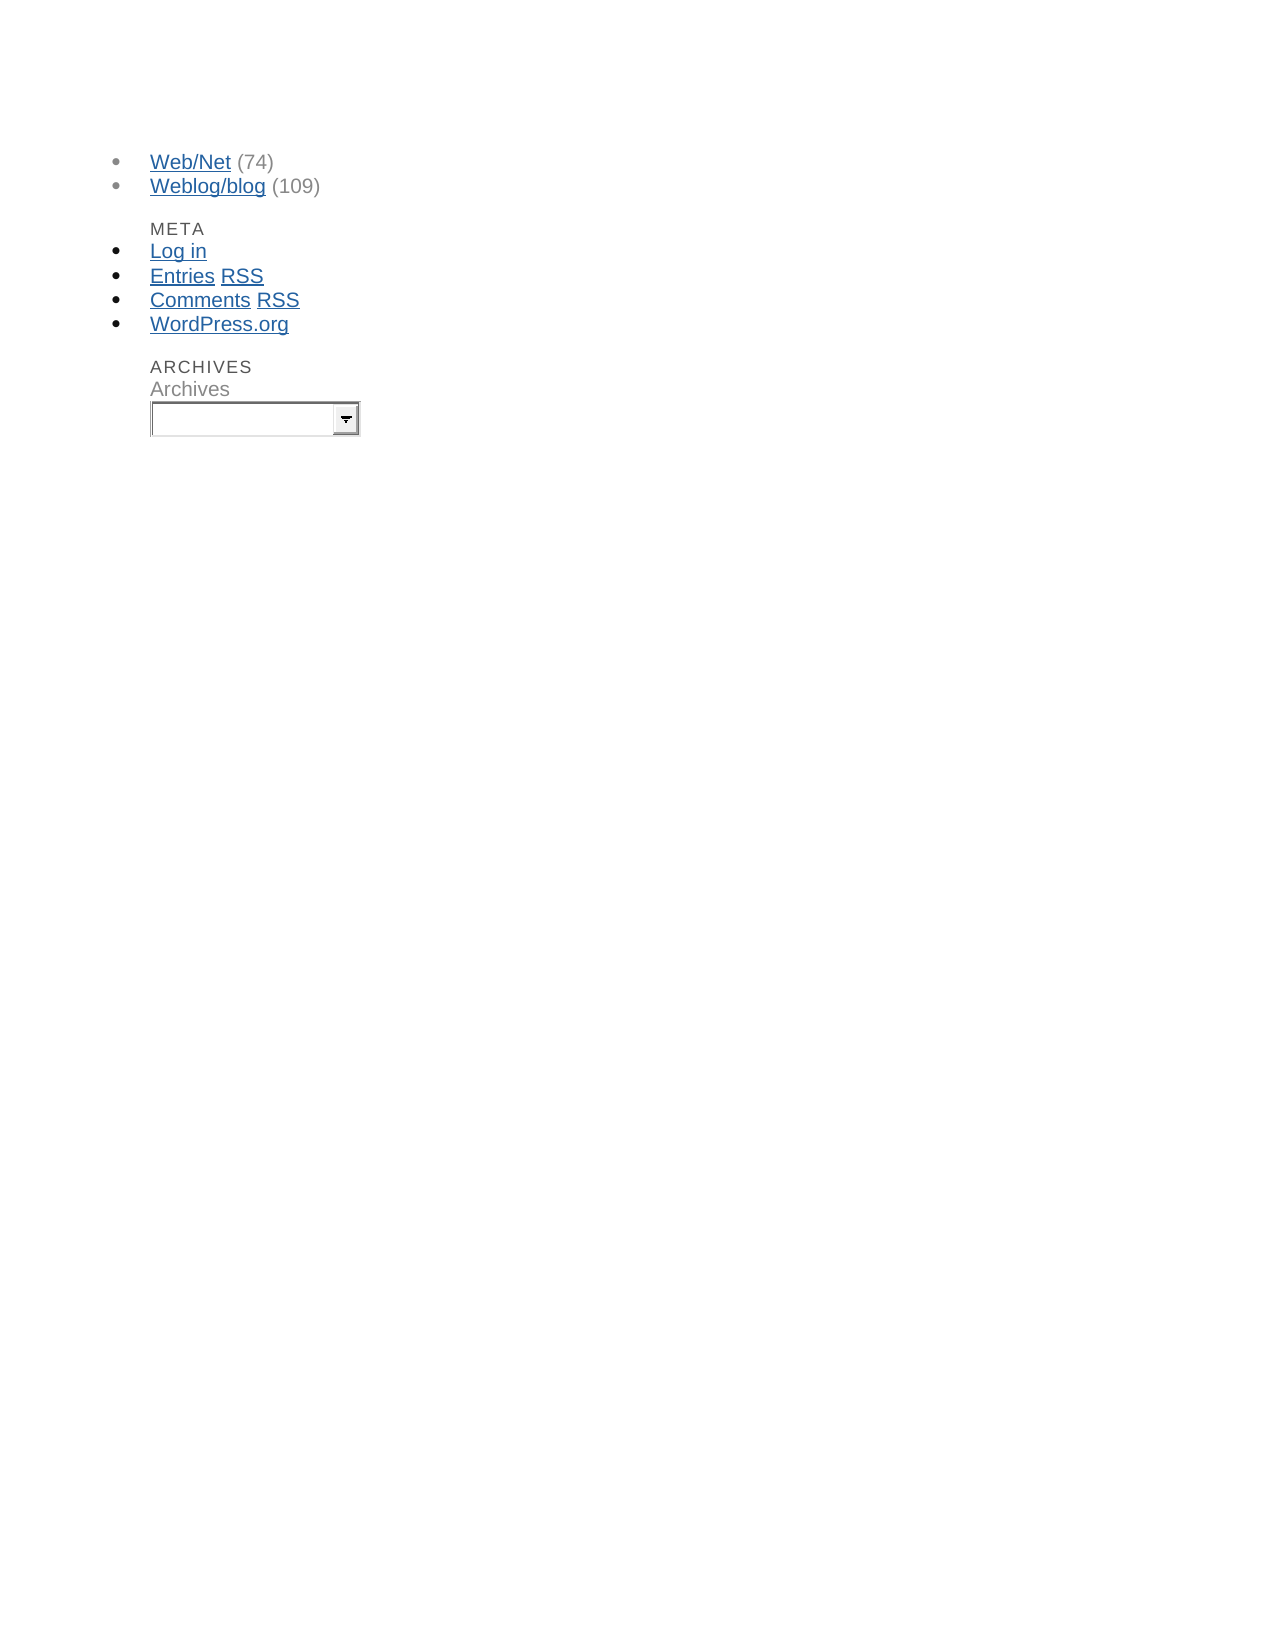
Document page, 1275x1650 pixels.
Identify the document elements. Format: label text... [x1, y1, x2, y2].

list Log in [112, 239, 1125, 263]
list Entries RSS [112, 263, 1125, 287]
list Web/Net (74) [112, 150, 1125, 174]
text META [150, 219, 1125, 239]
list Weblog/blog (109) [112, 174, 1125, 198]
list WordPress.org [112, 312, 1125, 336]
text Archives [150, 377, 1125, 438]
list Comments RSS [112, 287, 1125, 312]
text ARCHIVES [150, 356, 1125, 377]
